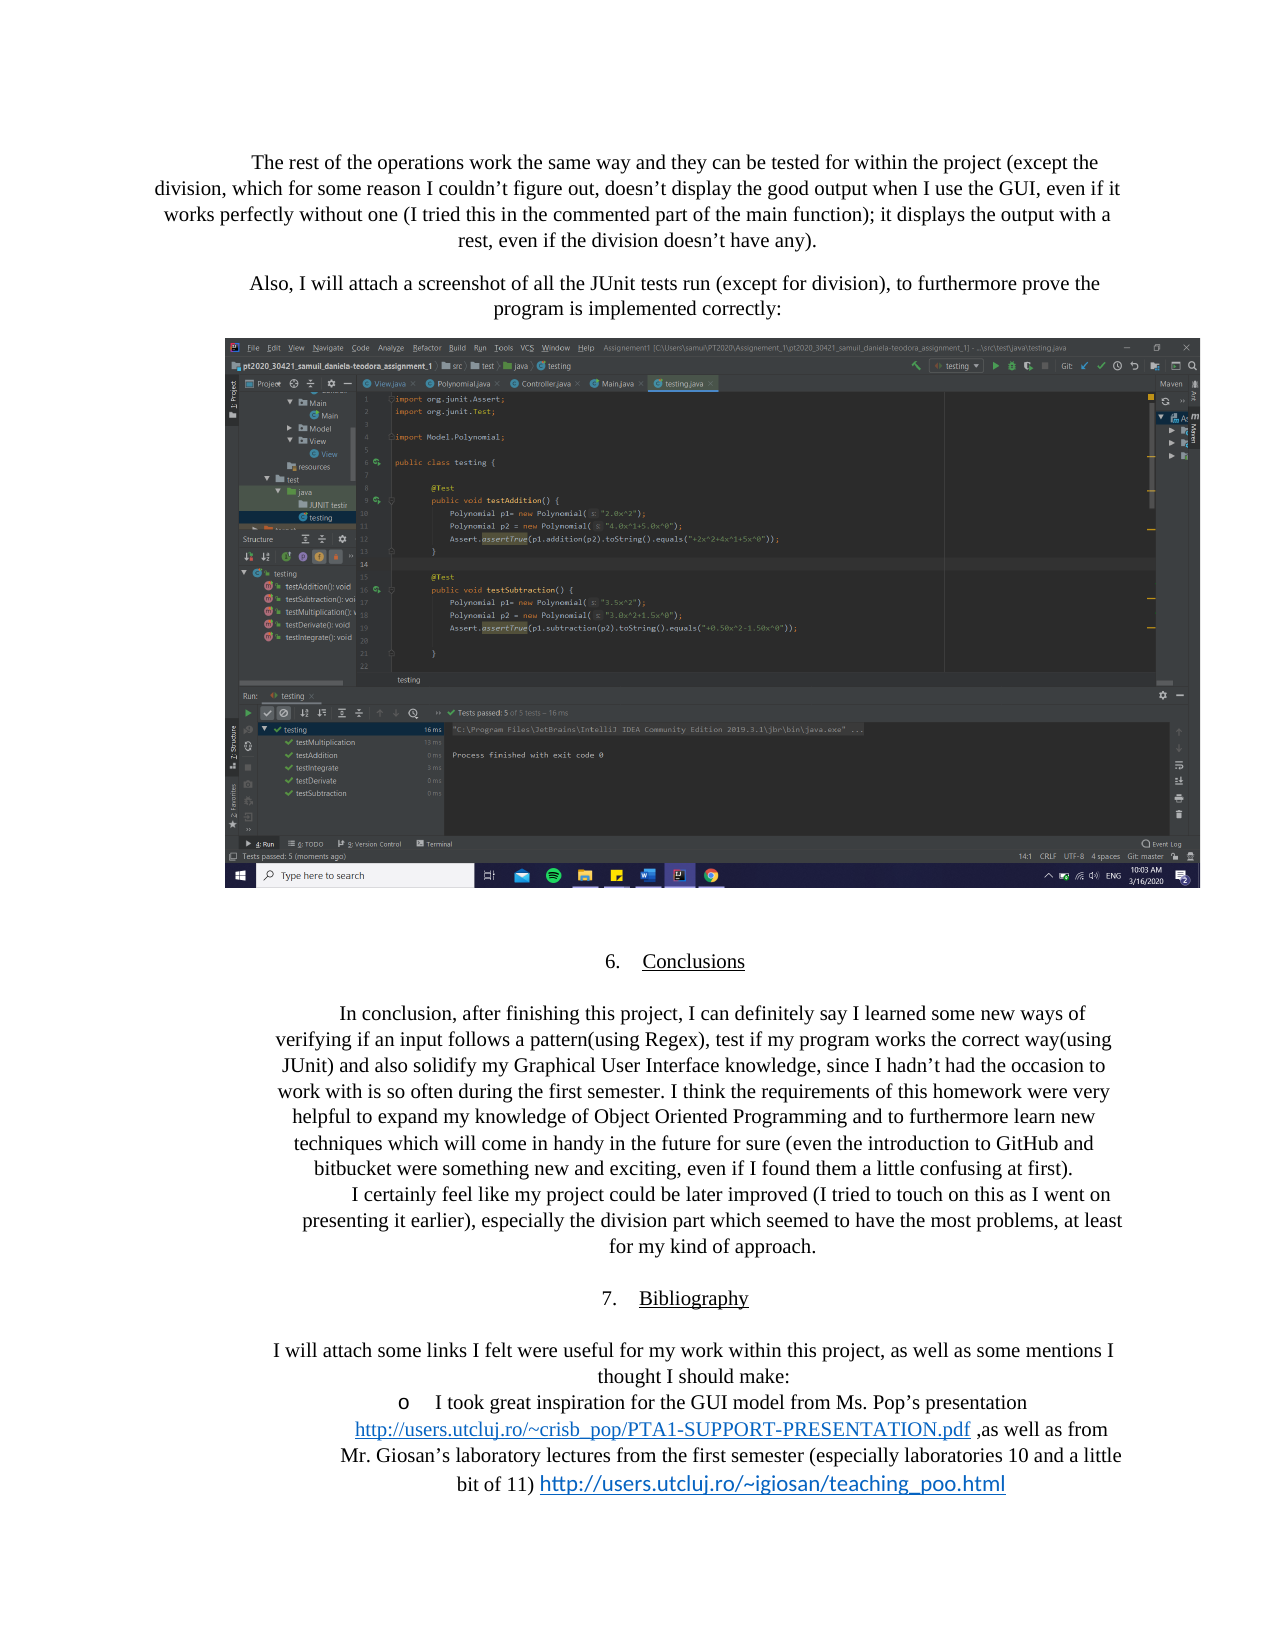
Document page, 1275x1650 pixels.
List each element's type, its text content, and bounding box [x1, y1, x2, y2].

picture [225, 338, 1200, 888]
list I certainly feel like my project could be later improved (I tried to touch on this as I went on presenting it earlier), especially the division part which seemed to have the most problems, at least for my kind of approach. [300, 1182, 1125, 1258]
list Conclusions [225, 949, 1125, 973]
list In conclusion, after finishing this project, I can definitely say I learned some new ways of verifying if an input follows a pattern(using Regex), test if my program works the correct way(using JUnit) and also solidify my Graphical User Interface knowledge, since I hadn’t had the occasion to work with is so often during the first semester. I think the requirements of this homework were very helpful to expand my knowledge of Object Oriented Programming and to furthermore learn new techniques which will come in handy in the future for sure (even the introduction to GitHub and bitbucket were something new and exciting, even if I found them a little confusing at first). [262, 1001, 1125, 1180]
list Bibliography [225, 1286, 1125, 1310]
list I will attach some links I felt were useful for my work within this project, as well as some mentions I thought I should make: [262, 1338, 1125, 1388]
list I took great inspiration for the GUI model from Ms. Pop’s presentation http://users.utcluj.ro/~crisb_pop/PTA1-SUPPORT-PRESENTATION.pdf ,as well as from Mr. Giosan’s laboratory lectures from the first semester (especially laboratories 10 and a little bit of 11) http://users.utcluj.ro/~igiosan/teaching_poo.html [300, 1390, 1125, 1498]
text Also, I will attach a screenshot of all the JUnit tests run (except for division), to furthermore prove the program is implemented correctly: [150, 270, 1125, 320]
text The rest of the operations work the same way and they can be tested for within the project (except the division, which for some reason I couldn’t figure out, doesn’t display the good output when I use the GUI, even if it works perfectly without one (I tried this in the commented part of the main function); it displays the output with a rest, even if the division doesn’t have any). [150, 150, 1125, 252]
